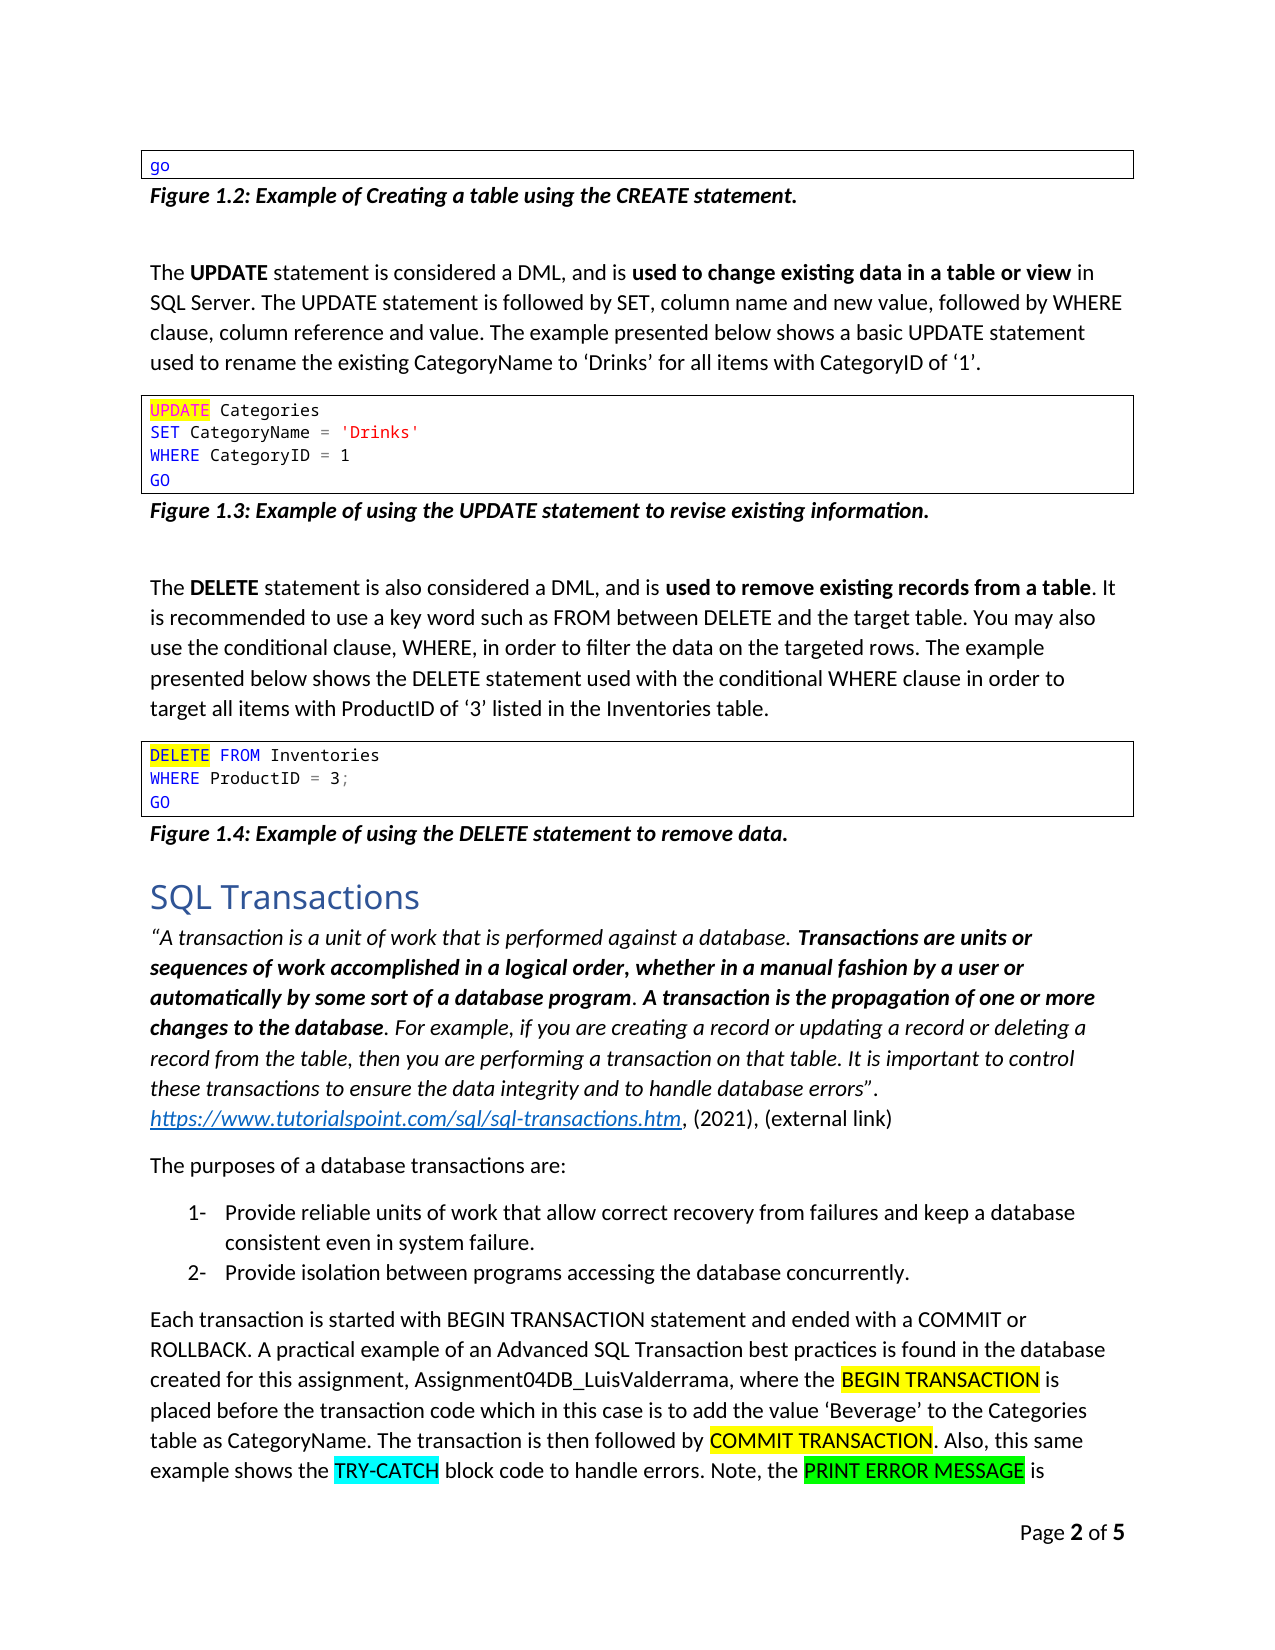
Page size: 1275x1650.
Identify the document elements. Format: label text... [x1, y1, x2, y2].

text The purposes of a database transactions are: [150, 1151, 1125, 1179]
text Figure 1.4: Example of using the DELETE statement to remove data. [150, 819, 1125, 847]
text UPDATE Categories [142, 396, 1133, 421]
subtitle SQL Transactions [150, 874, 1125, 919]
text GO [142, 788, 1133, 816]
list Provide reliable units of work that allow correct recovery from failures and keep a database consistent even in system failure. [187, 1198, 1125, 1256]
text SET CategoryName = 'Drinks' [150, 421, 1125, 444]
text “A transaction is a unit of work that is performed against a database. Transactions are units or sequences of work accomplished in a logical order, whether in a manual fashion by a user or automatically by some sort of a database program. A transaction is the propagation of one or more changes to the database. For example, if you are creating a record or updating a record or deleting a record from the table, then you are performing a transaction on that table. It is important to control these transactions to ensure the data integrity and to handle database errors”. https://www.tutorialspoint.com/sql/sql-transactions.htm, (2021), (external link) [150, 923, 1125, 1132]
text DELETE FROM Inventories [142, 742, 1133, 767]
text WHERE CategoryID = 1 [150, 444, 1125, 465]
text The UPDATE statement is considered a DML, and is used to change existing data in a table or view in SQL Server. The UPDATE statement is followed by SET, column name and new value, followed by WHERE clause, column reference and value. The example presented below shows a basic UPDATE statement used to rename the existing CategoryName to ‘Drinks’ for all items with CategoryID of ‘1’. [150, 258, 1125, 376]
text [150, 1305, 1125, 1484]
text go [142, 151, 1133, 178]
text GO [142, 465, 1133, 493]
text WHERE ProductID = 3; [150, 767, 1125, 788]
list Provide isolation between programs accessing the database concurrently. [187, 1258, 1125, 1286]
text The DELETE statement is also considered a DML, and is used to remove existing records from a table. It is recommended to use a key word such as FROM between DELETE and the target table. You may also use the conditional clause, WHERE, in order to filter the data on the targeted rows. The example presented below shows the DELETE statement used with the conditional WHERE clause in order to target all items with ProductID of ‘3’ listed in the Inventories table. [150, 573, 1125, 722]
text Figure 1.2: Example of Creating a table using the CREATE statement. [150, 181, 1125, 209]
text Figure 1.3: Example of using the UPDATE statement to revise existing information. [150, 496, 1125, 524]
